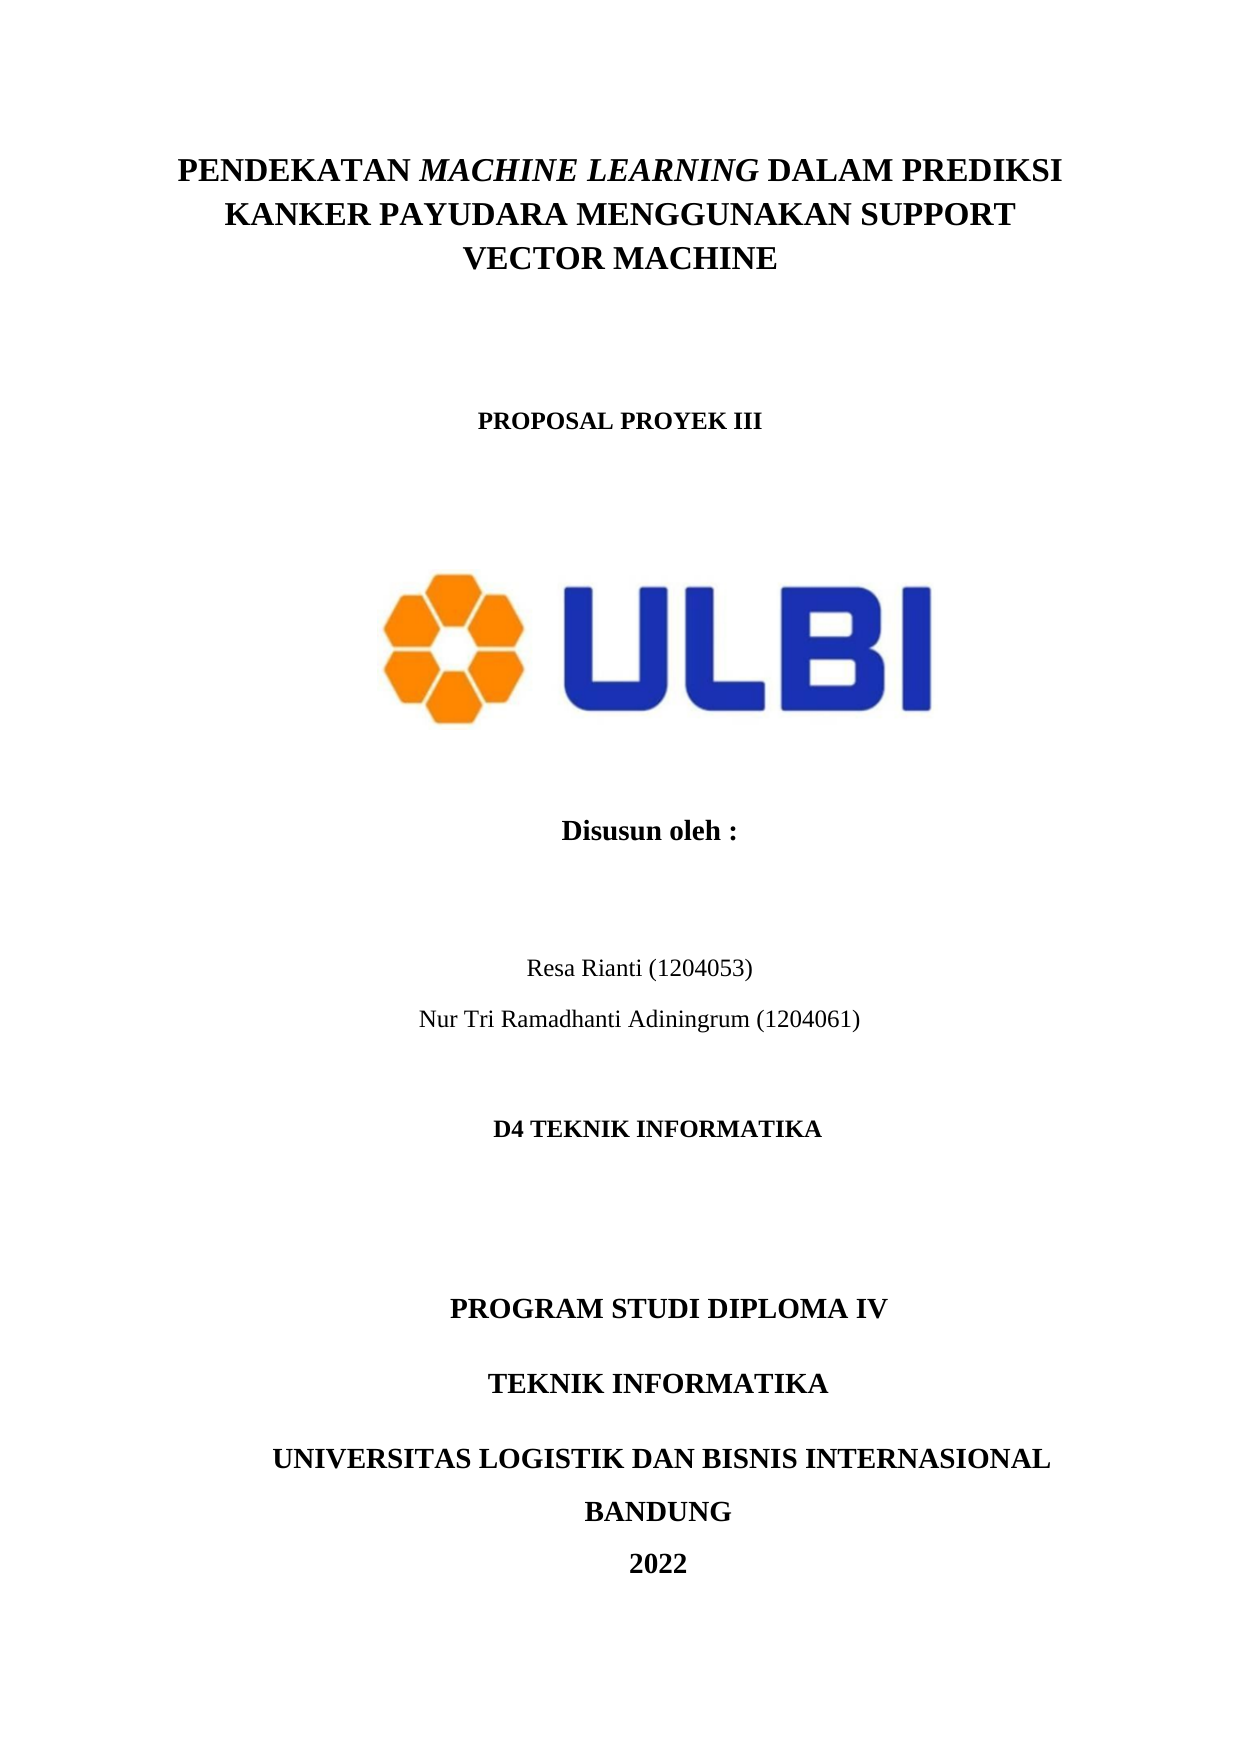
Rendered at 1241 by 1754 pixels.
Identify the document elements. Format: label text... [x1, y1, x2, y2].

text Resa Rianti (1204053) [416, 953, 863, 982]
text Disusun oleh : [150, 813, 1091, 847]
text PROPOSAL PROYEK III [150, 406, 1090, 434]
text Nur Tri Ramadhanti Adiningrum (1204061) [416, 1004, 863, 1033]
text PROGRAM STUDI DIPLOMA IV [225, 1291, 1091, 1325]
text BANDUNG [225, 1494, 1091, 1527]
text D4 TEKNIK INFORMATIKA [225, 1114, 1090, 1143]
text 2022 [225, 1546, 1091, 1580]
text TEKNIK INFORMATIKA [225, 1366, 1091, 1400]
text UNIVERSITAS LOGISTIK DAN BISNIS INTERNASIONAL [225, 1442, 1091, 1475]
picture [377, 569, 939, 730]
text PENDEKATAN MACHINE LEARNING DALAM PREDIKSI KANKER PAYUDARA MENGGUNAKAN SUPPORT VECTOR MACHINE [150, 150, 1090, 276]
